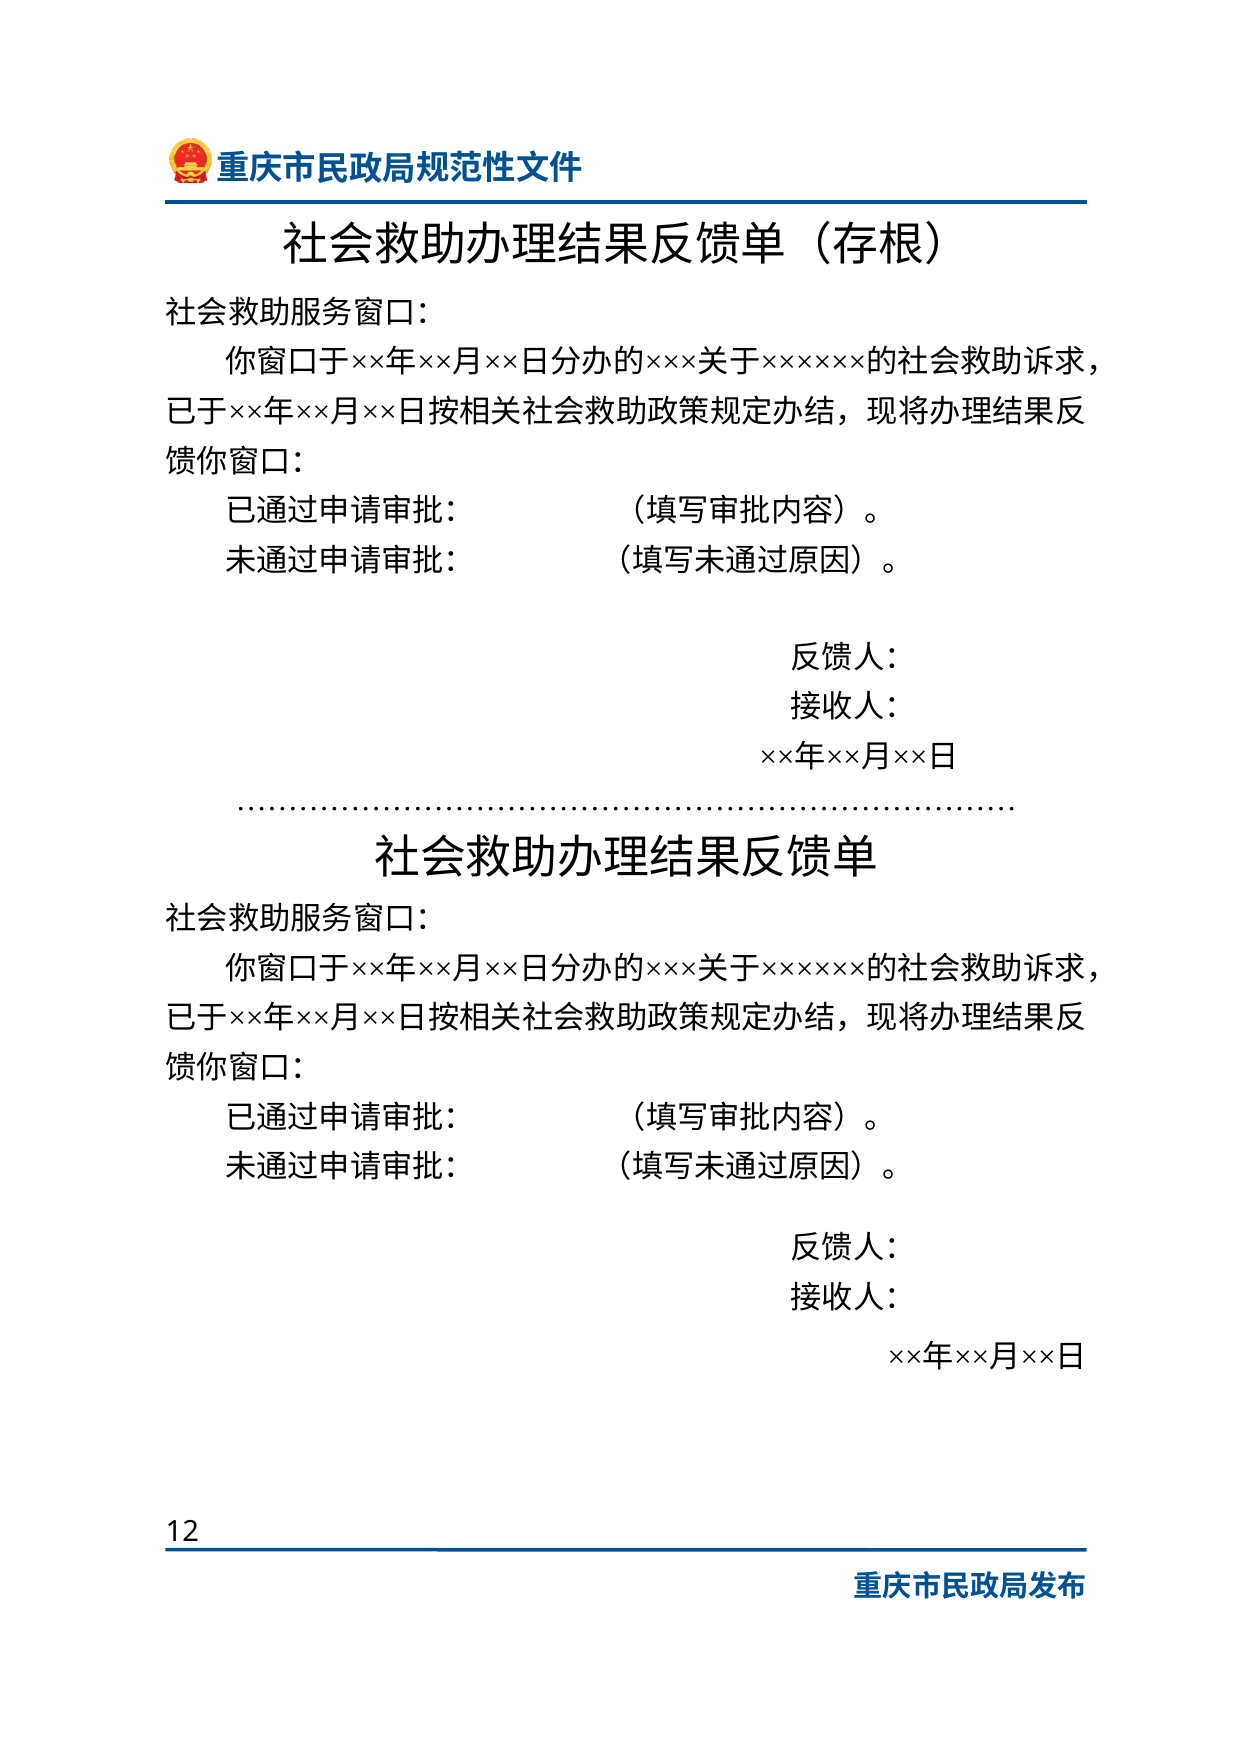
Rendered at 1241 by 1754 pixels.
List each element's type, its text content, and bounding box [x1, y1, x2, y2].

text 社会救助办理结果反馈单 [165, 820, 1087, 887]
text 社会救助服务窗口： [165, 287, 1087, 332]
text 接收人： [165, 681, 1087, 727]
text ××年××月××日 [165, 1322, 1087, 1387]
text 社会救助办理结果反馈单（存根） [165, 207, 1087, 274]
text ××年××月××日 [165, 731, 1087, 776]
text 未通过申请审批： （填写未通过原因）。 [165, 535, 1087, 581]
text 反馈人： [165, 632, 1087, 677]
text 社会救助服务窗口： [165, 893, 1087, 938]
text 你窗口于××年××月××日分办的×××关于××××××的社会救助诉求，已于××年××月××日按相关社会救助政策规定办结，现将办理结果反馈你窗口： [165, 337, 1087, 481]
text 接收人： [165, 1272, 1087, 1317]
text 未通过申请审批： （填写未通过原因）。 [165, 1142, 1087, 1187]
text 你窗口于××年××月××日分办的×××关于××××××的社会救助诉求，已于××年××月××日按相关社会救助政策规定办结，现将办理结果反馈你窗口： [165, 943, 1087, 1087]
text ………………………………………………………………… [165, 781, 1087, 817]
text 已通过申请审批： （填写审批内容）。 [165, 1092, 1087, 1137]
picture [165, 136, 216, 187]
text 反馈人： [165, 1222, 1087, 1267]
text 已通过申请审批： （填写审批内容）。 [165, 486, 1087, 531]
